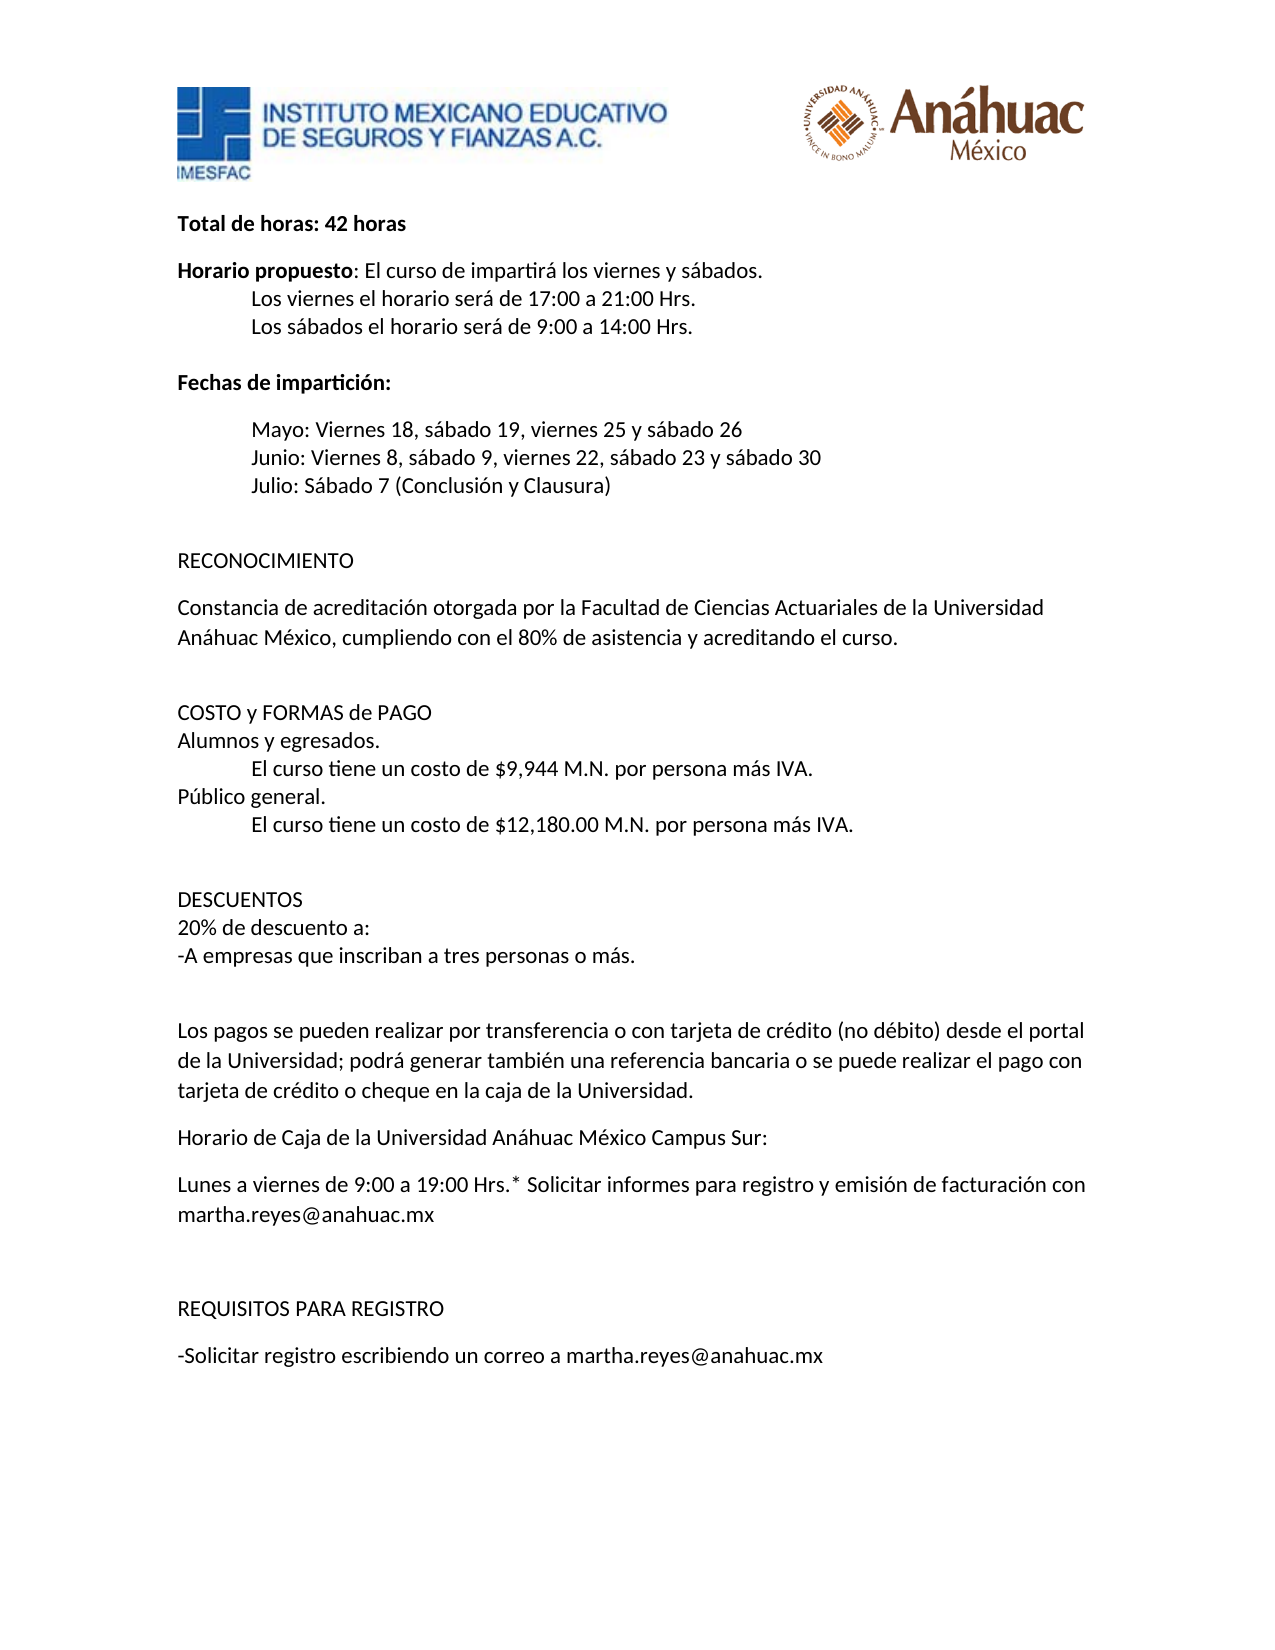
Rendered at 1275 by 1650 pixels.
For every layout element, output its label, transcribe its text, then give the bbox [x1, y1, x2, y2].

text El curso tiene un costo de $9,944 M.N. por persona más IVA. [177, 754, 1098, 782]
text 20% de descuento a: [177, 913, 1098, 941]
text RECONOCIMIENTO [177, 546, 1098, 574]
text Fechas de impartición: [177, 368, 1098, 396]
text Alumnos y egresados. [177, 726, 1098, 754]
picture [177, 87, 670, 182]
text Mayo: Viernes 18, sábado 19, viernes 25 y sábado 26 [177, 415, 1098, 443]
text Horario de Caja de la Universidad Anáhuac México Campus Sur: [177, 1123, 1098, 1151]
text COSTO y FORMAS de PAGO [177, 698, 1098, 726]
text Junio: Viernes 8, sábado 9, viernes 22, sábado 23 y sábado 30 [177, 443, 1098, 471]
picture [785, 73, 1098, 182]
text Constancia de acreditación otorgada por la Facultad de Ciencias Actuariales de la Universidad Anáhuac México, cumpliendo con el 80% de asistencia y acreditando el curso. [177, 593, 1098, 651]
text Público general. [177, 782, 1098, 810]
text Los viernes el horario será de 17:00 a 21:00 Hrs. [177, 284, 1098, 312]
text Julio: Sábado 7 (Conclusión y Clausura) [177, 471, 1098, 499]
text REQUISITOS PARA REGISTRO [177, 1294, 1098, 1322]
text Horario propuesto: El curso de impartirá los viernes y sábados. [177, 256, 1098, 284]
text DESCUENTOS [177, 885, 1098, 913]
text Lunes a viernes de 9:00 a 19:00 Hrs.* Solicitar informes para registro y emisión de facturación con martha.reyes@anahuac.mx [177, 1170, 1098, 1228]
text -A empresas que inscriban a tres personas o más. [177, 941, 1098, 969]
text Total de horas: 42 horas [177, 209, 1098, 237]
text -Solicitar registro escribiendo un correo a martha.reyes@anahuac.mx [177, 1341, 1098, 1369]
text El curso tiene un costo de $12,180.00 M.N. por persona más IVA. [177, 810, 1098, 838]
text Los pagos se pueden realizar por transferencia o con tarjeta de crédito (no débito) desde el portal de la Universidad; podrá generar también una referencia bancaria o se puede realizar el pago con tarjeta de crédito o cheque en la caja de la Universidad. [177, 1016, 1098, 1104]
text Los sábados el horario será de 9:00 a 14:00 Hrs. [177, 312, 1098, 340]
